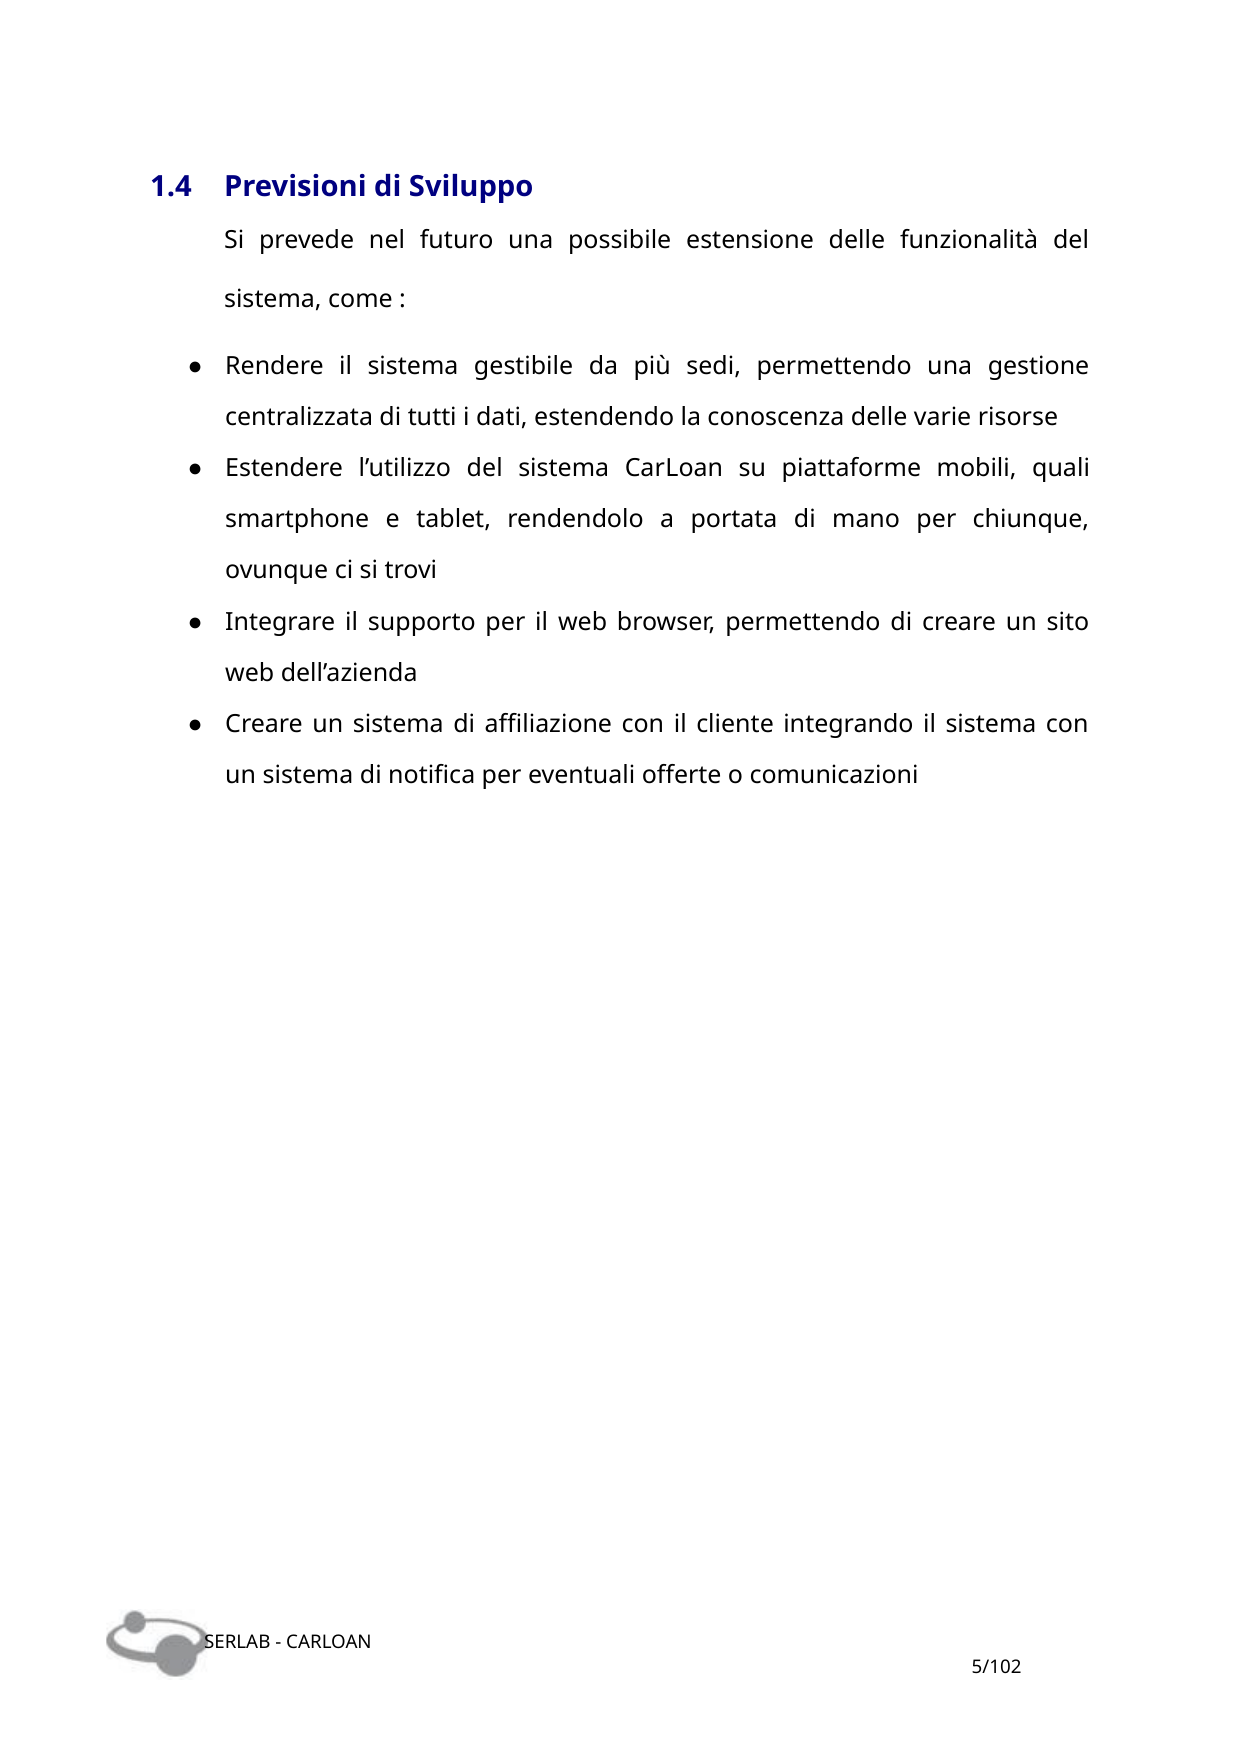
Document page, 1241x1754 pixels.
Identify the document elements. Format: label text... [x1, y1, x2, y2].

picture [94, 1609, 209, 1680]
list Estendere l’utilizzo del sistema CarLoan su piattaforme mobili, quali smartphone e tablet, rendendolo a portata di mano per chiunque, ovunque ci si trovi [187, 450, 1090, 586]
list Rendere il sistema gestibile da più sedi, permettendo una gestione centralizzata di tutti i dati, estendendo la conoscenza delle varie risorse [187, 348, 1090, 433]
list Integrare il supporto per il web browser, permettendo di creare un sito web dell’azienda [187, 603, 1090, 688]
list Creare un sistema di affiliazione con il cliente integrando il sistema con un sistema di notifica per eventuali offerte o comunicazioni [187, 705, 1090, 790]
list Previsioni di Sviluppo Si prevede nel futuro una possibile estensione delle funzionalità del sistema, come : [150, 165, 1090, 316]
